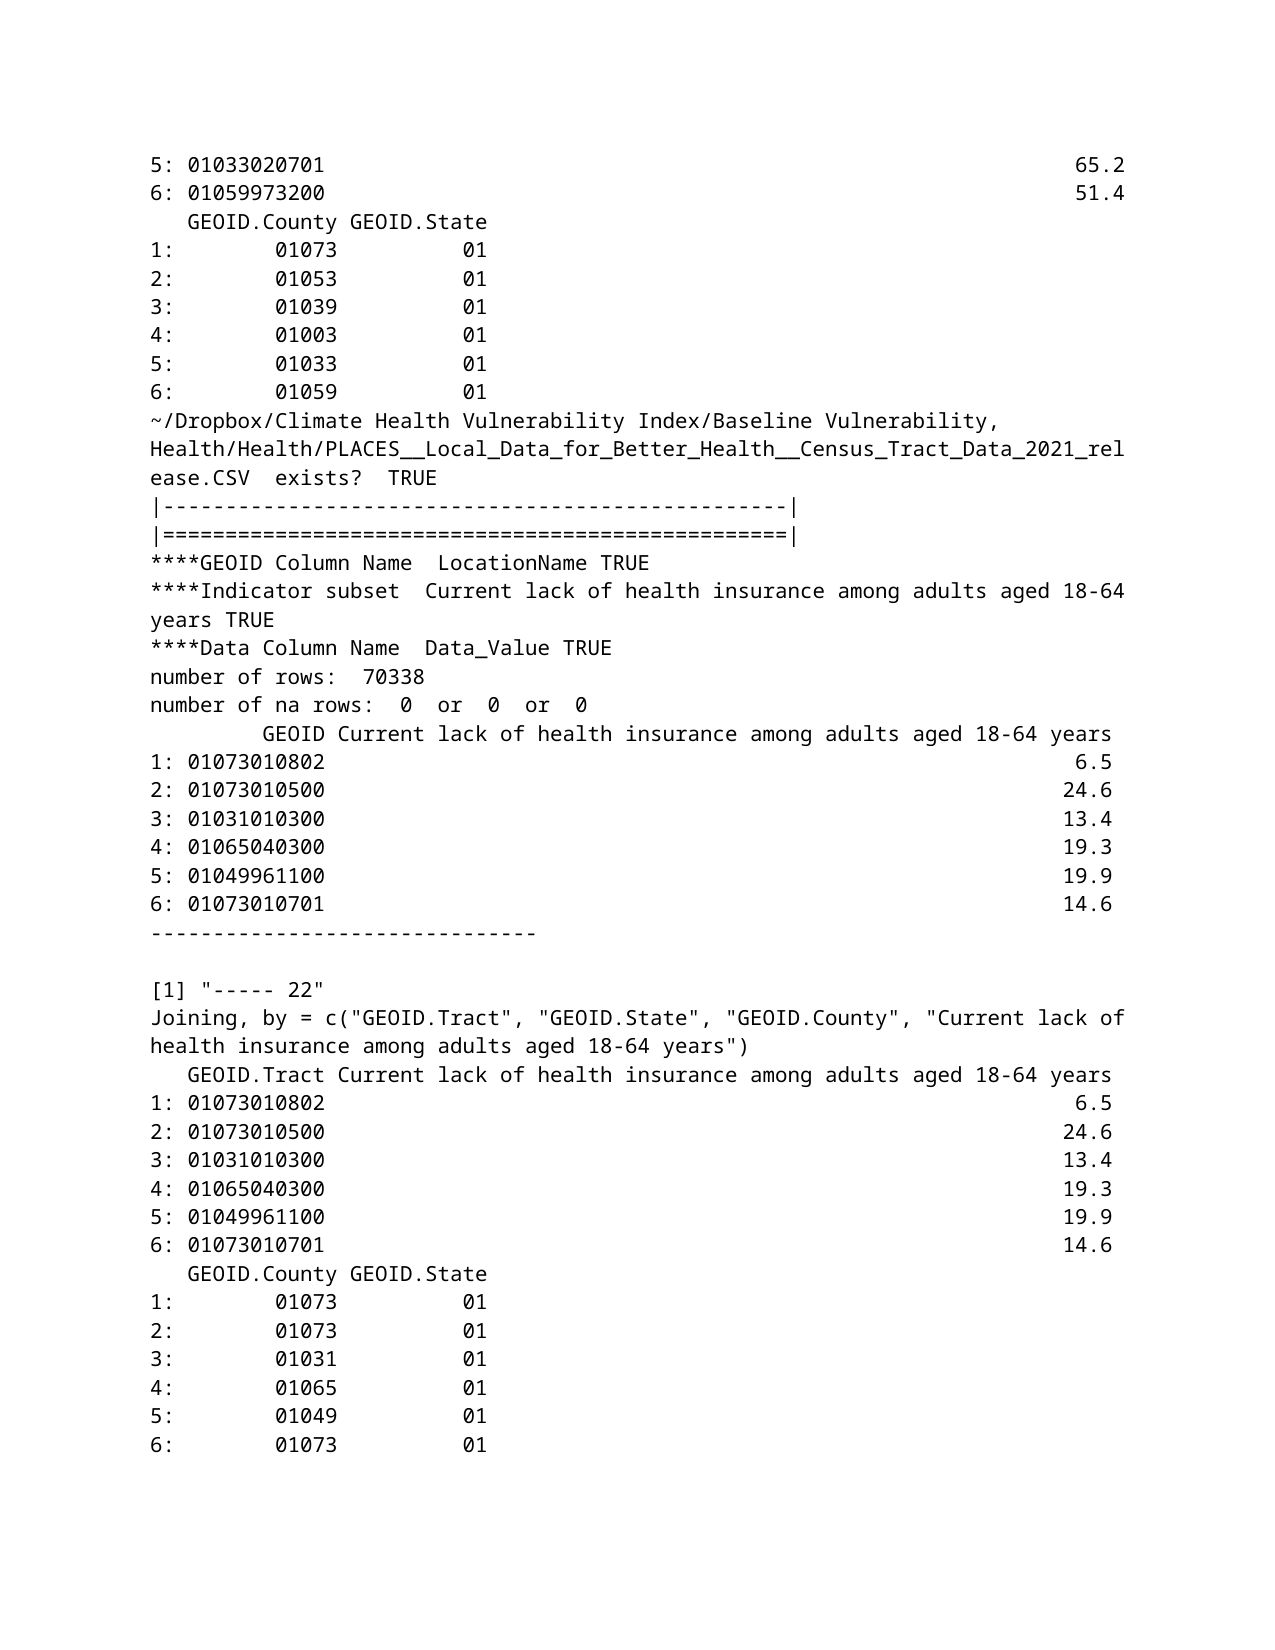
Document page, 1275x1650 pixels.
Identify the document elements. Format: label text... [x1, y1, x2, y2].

text ****Indicator subset Current lack of health insurance among adults aged 18-64 years TRUE [150, 577, 1125, 633]
text GEOID Current lack of health insurance among adults aged 18-64 years [150, 719, 1125, 747]
text 5: 01049961100 19.9 [150, 861, 1125, 889]
text |==================================================| [150, 520, 1125, 548]
text GEOID.Tract Current lack of health insurance among adults aged 18-64 years [150, 1060, 1125, 1088]
text [1] "----- 22" [150, 975, 1125, 1003]
text ****GEOID Column Name LocationName TRUE [150, 548, 1125, 577]
text 6: 01073010701 14.6 [150, 1231, 1125, 1259]
text 2: 01073010500 24.6 [150, 776, 1125, 804]
text 3: 01031 01 [150, 1344, 1125, 1373]
text 4: 01065040300 19.3 [150, 1174, 1125, 1202]
text GEOID.County GEOID.State [150, 1259, 1125, 1287]
text GEOID.County GEOID.State [150, 207, 1125, 235]
text 6: 01059973200 51.4 [150, 178, 1125, 207]
text ****Data Column Name Data_Value TRUE [150, 633, 1125, 662]
text 2: 01073 01 [150, 1316, 1125, 1344]
text ------------------------------- [150, 918, 1125, 946]
text 4: 01003 01 [150, 321, 1125, 349]
text ~/Dropbox/Climate Health Vulnerability Index/Baseline Vulnerability, Health/Health/PLACES__Local_Data_for_Better_Health__Census_Tract_Data_2021_release.CSV exists? TRUE [150, 406, 1125, 491]
text |--------------------------------------------------| [150, 491, 1125, 520]
text 4: 01065 01 [150, 1373, 1125, 1401]
text 1: 01073010802 6.5 [150, 747, 1125, 776]
text 3: 01031010300 13.4 [150, 1145, 1125, 1174]
text 1: 01073 01 [150, 1287, 1125, 1316]
text 5: 01033020701 65.2 [150, 150, 1125, 178]
text 6: 01073010701 14.6 [150, 889, 1125, 918]
text 2: 01073010500 24.6 [150, 1117, 1125, 1145]
text 6: 01073 01 [150, 1430, 1125, 1458]
text 4: 01065040300 19.3 [150, 832, 1125, 861]
text number of na rows: 0 or 0 or 0 [150, 690, 1125, 719]
text 1: 01073010802 6.5 [150, 1088, 1125, 1117]
text 5: 01049961100 19.9 [150, 1202, 1125, 1231]
text 5: 01049 01 [150, 1401, 1125, 1430]
text 2: 01053 01 [150, 264, 1125, 292]
text number of rows: 70338 [150, 662, 1125, 690]
text 5: 01033 01 [150, 349, 1125, 377]
text 1: 01073 01 [150, 235, 1125, 264]
text Joining, by = c("GEOID.Tract", "GEOID.State", "GEOID.County", "Current lack of health insurance among adults aged 18-64 years") [150, 1003, 1125, 1060]
text 3: 01031010300 13.4 [150, 804, 1125, 832]
text 3: 01039 01 [150, 292, 1125, 321]
text 6: 01059 01 [150, 377, 1125, 406]
